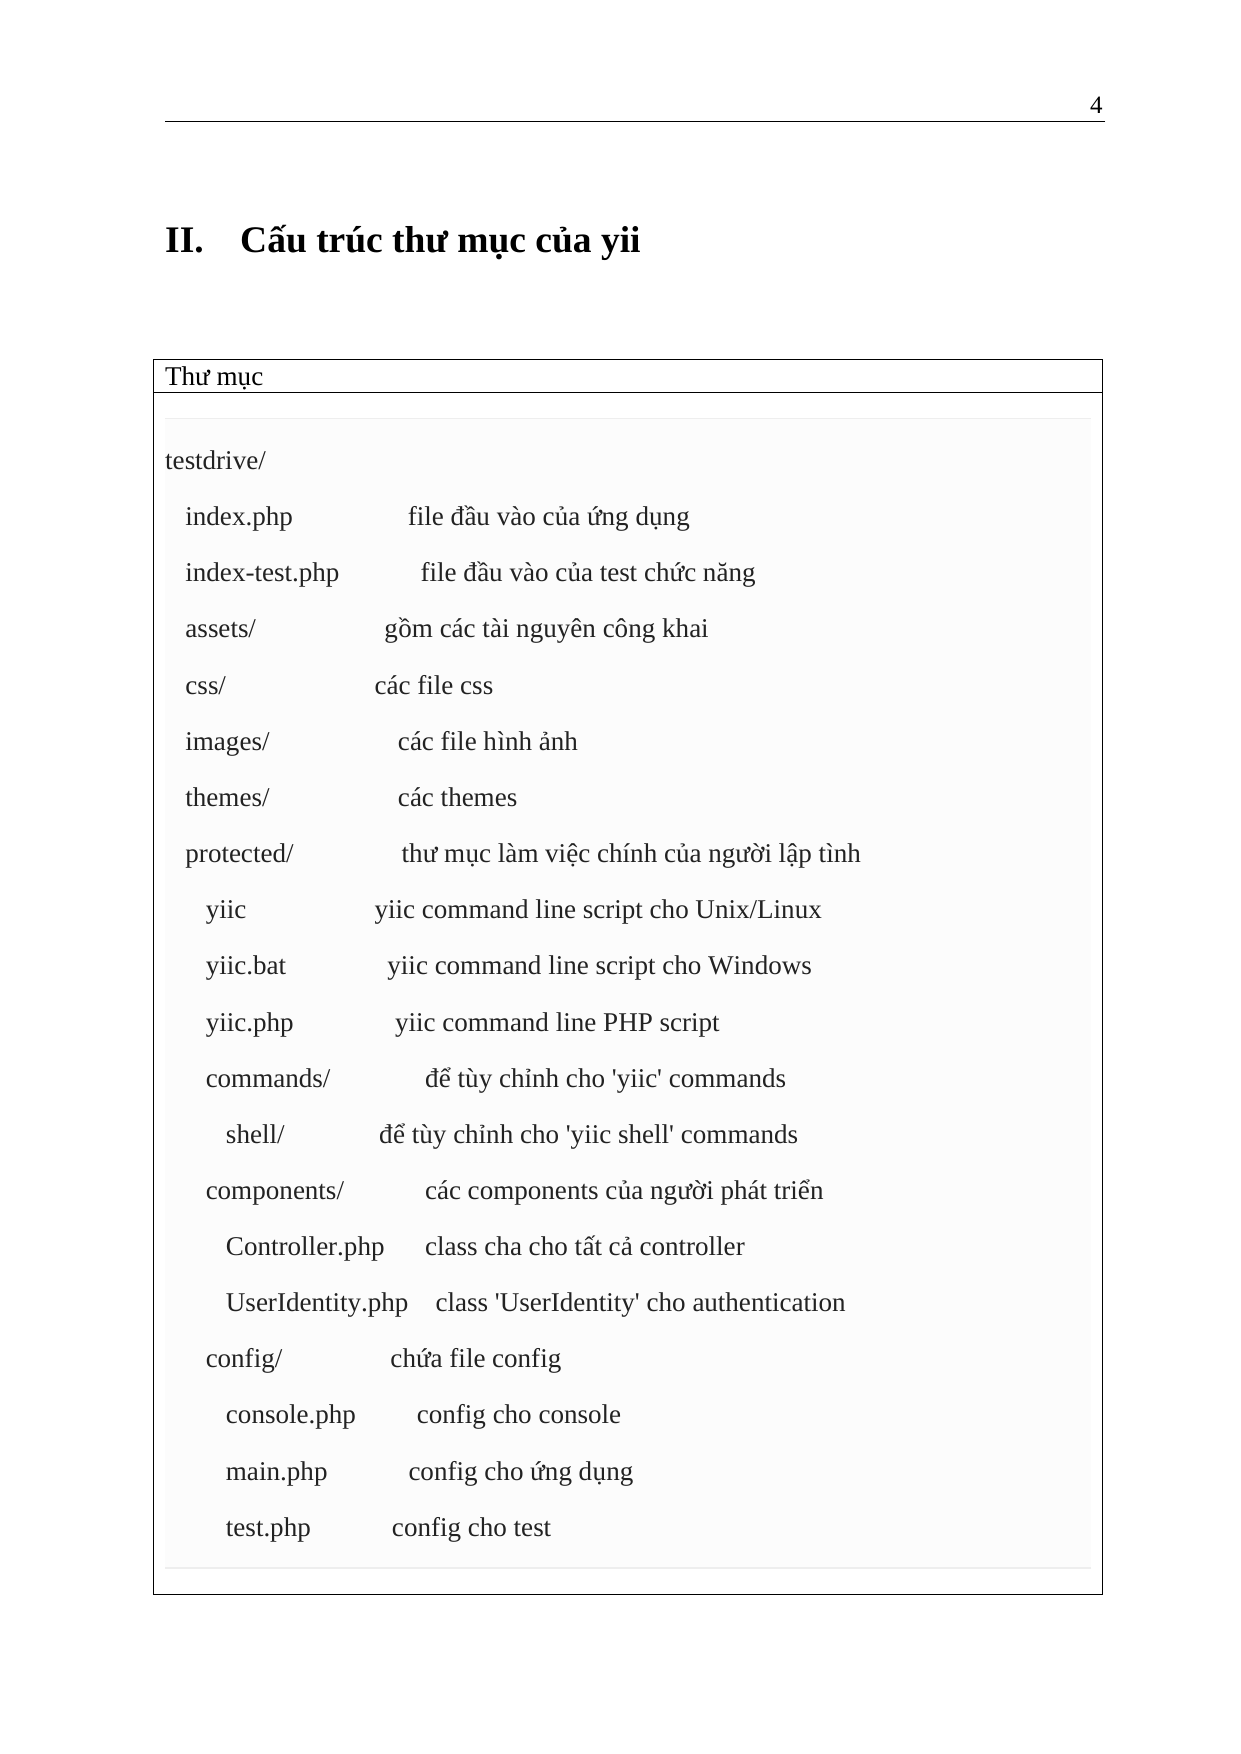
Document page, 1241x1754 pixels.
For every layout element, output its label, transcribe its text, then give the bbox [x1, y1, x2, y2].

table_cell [154, 393, 1102, 1594]
subtitle Cấu trúc thư mục của yii [165, 217, 1105, 261]
table_header Thư mục [154, 360, 1102, 392]
